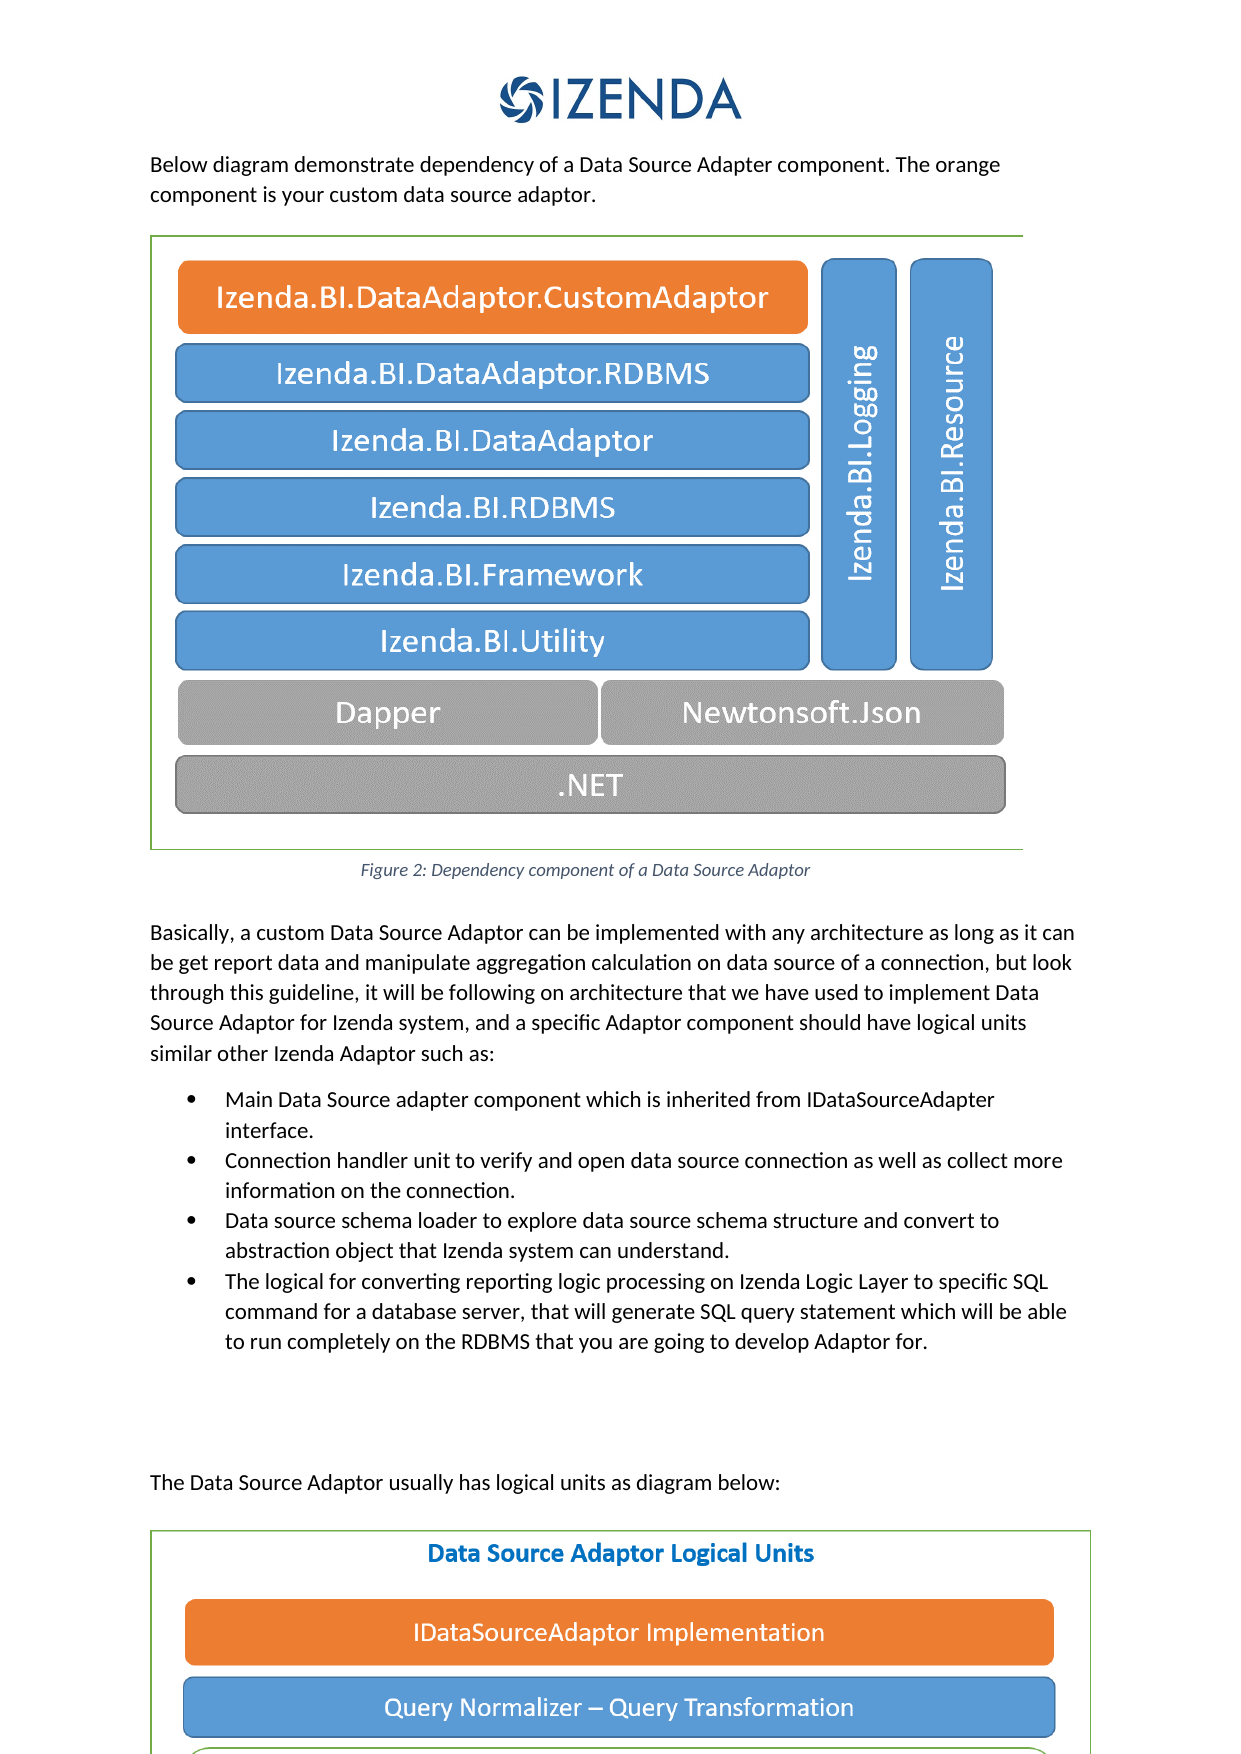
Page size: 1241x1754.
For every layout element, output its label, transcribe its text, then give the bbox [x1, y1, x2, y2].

list Connection handler unit to verify and open data source connection as well as collect more information on the connection. [187, 1146, 1090, 1204]
picture [150, 235, 1023, 850]
list The logical for converting reporting logic processing on Izenda Logic Layer to specific SQL command for a database server, that will generate SQL query statement which will be able to run completely on the RDBMS that you are going to develop Adaptor for. [187, 1267, 1090, 1355]
picture [497, 75, 743, 125]
text The Data Source Adaptor usually has logical units as diagram below: [150, 1468, 1090, 1496]
list Main Data Source adapter component which is inherited from IDataSourceAdapter interface. [187, 1086, 1090, 1144]
list Data source schema loader to explore data source schema structure and convert to abstraction object that Izenda system can understand. [187, 1206, 1090, 1264]
picture [150, 1526, 1091, 1754]
text Below diagram demonstrate dependency of a Data Source Adapter component. The orange component is your custom data source adaptor. [150, 150, 1090, 208]
